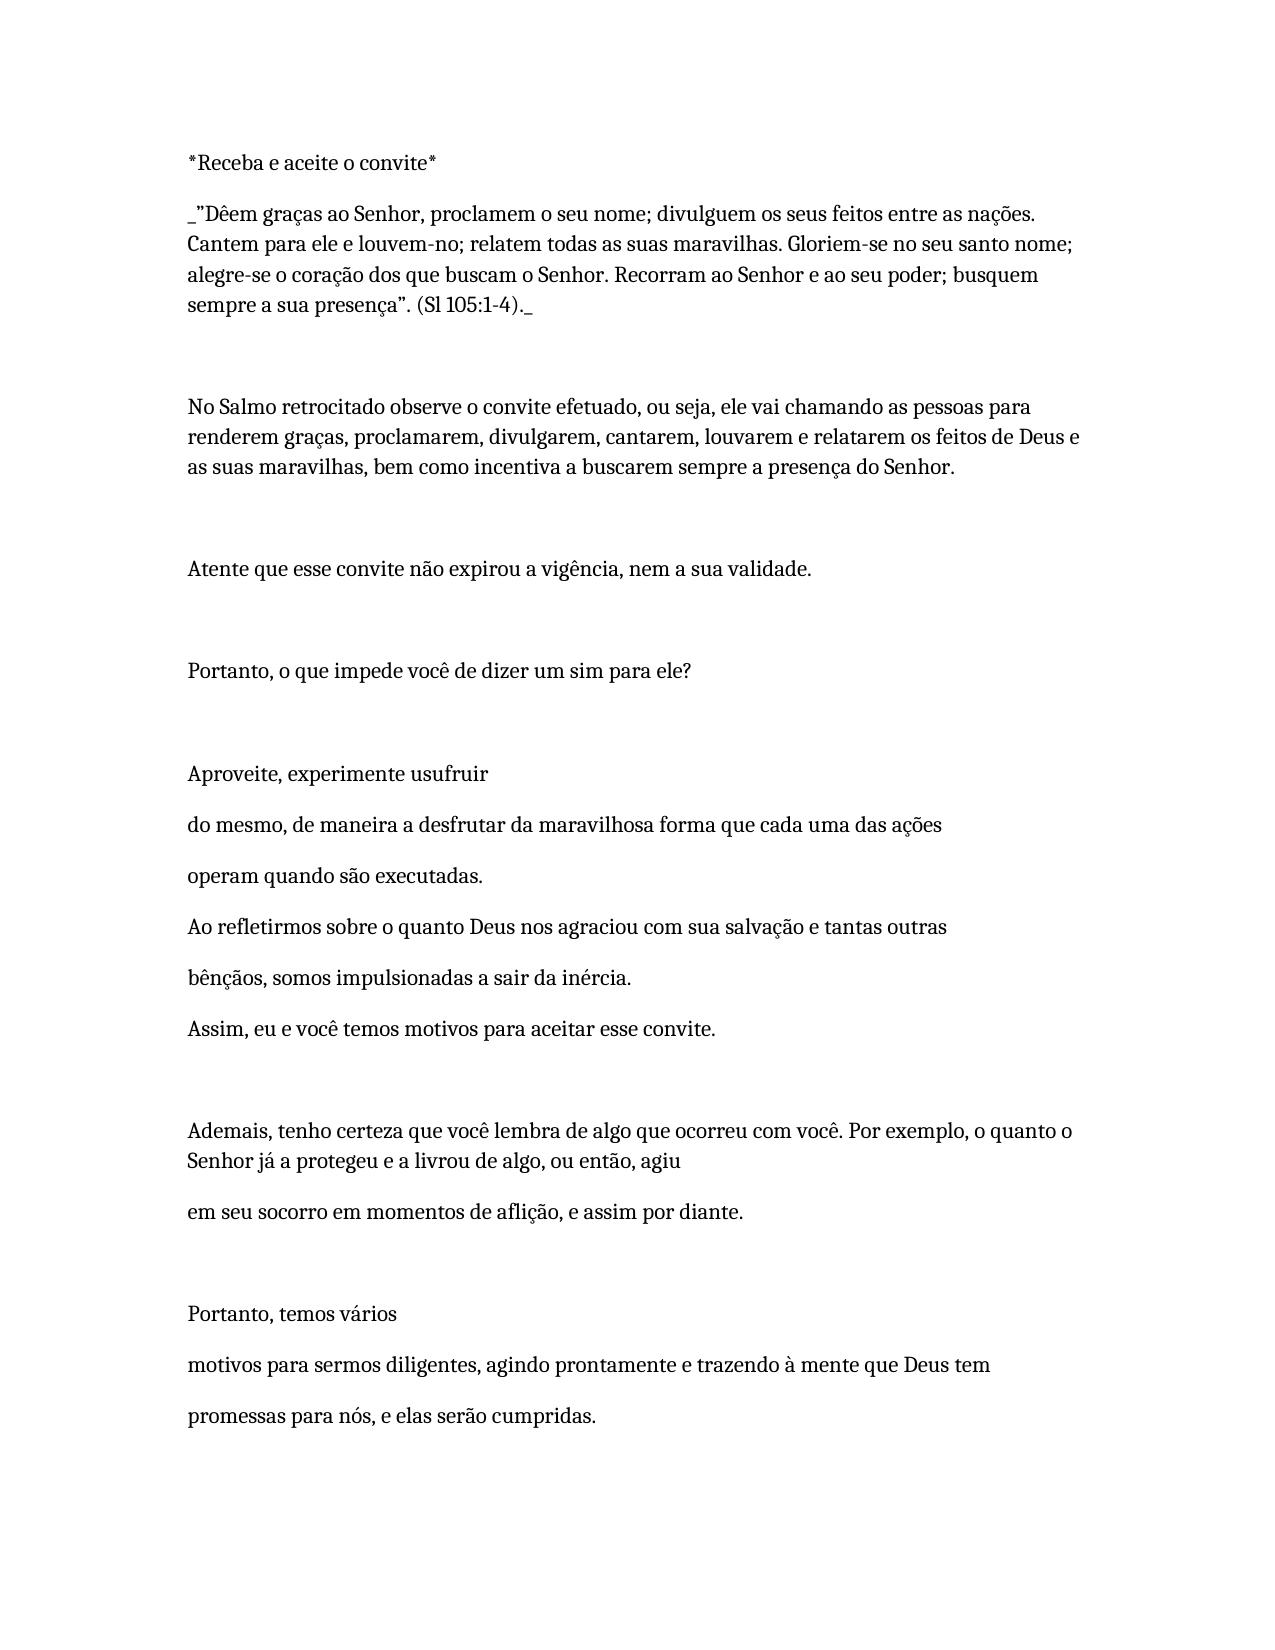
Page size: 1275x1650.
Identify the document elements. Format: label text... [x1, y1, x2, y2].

text *Receba e aceite o convite* [187, 150, 1087, 176]
text No Salmo retrocitado observe o convite efetuado, ou seja, ele vai chamando as pessoas para renderem graças, proclamarem, divulgarem, cantarem, louvarem e relatarem os feitos de Deus e as suas maravilhas, bem como incentiva a buscarem sempre a presença do Senhor. [187, 394, 1087, 481]
text Ao refletirmos sobre o quanto Deus nos agraciou com sua salvação e tantas outras [187, 913, 1087, 940]
text Portanto, temos vários [187, 1301, 1087, 1327]
text promessas para nós, e elas serão cumpridas. [187, 1403, 1087, 1429]
text bênçãos, somos impulsionadas a sair da inércia. [187, 964, 1087, 991]
text motivos para sermos diligentes, agindo prontamente e trazendo à mente que Deus tem [187, 1352, 1087, 1378]
text operam quando são executadas. [187, 862, 1087, 889]
text Aproveite, experimente usufruir [187, 760, 1087, 787]
text Atente que esse convite não expirou a vigência, nem a sua validade. [187, 556, 1087, 583]
text Ademais, tenho certeza que você lembra de algo que ocorreu com você. Por exemplo, o quanto o Senhor já a protegeu e a livrou de algo, ou então, agiu [187, 1118, 1087, 1174]
text Assim, eu e você temos motivos para aceitar esse convite. [187, 1016, 1087, 1042]
text em seu socorro em momentos de aflição, e assim por diante. [187, 1199, 1087, 1225]
text do mesmo, de maneira a desfrutar da maravilhosa forma que cada uma das ações [187, 811, 1087, 838]
text _”Dêem graças ao Senhor, proclamem o seu nome; divulguem os seus feitos entre as nações. Cantem para ele e louvem-no; relatem todas as suas maravilhas. Gloriem-se no seu santo nome; alegre-se o coração dos que buscam o Senhor. Recorram ao Senhor e ao seu poder; busquem sempre a sua presença”. (Sl 105:1-4)._ [187, 201, 1087, 318]
text Portanto, o que impede você de dizer um sim para ele? [187, 658, 1087, 685]
